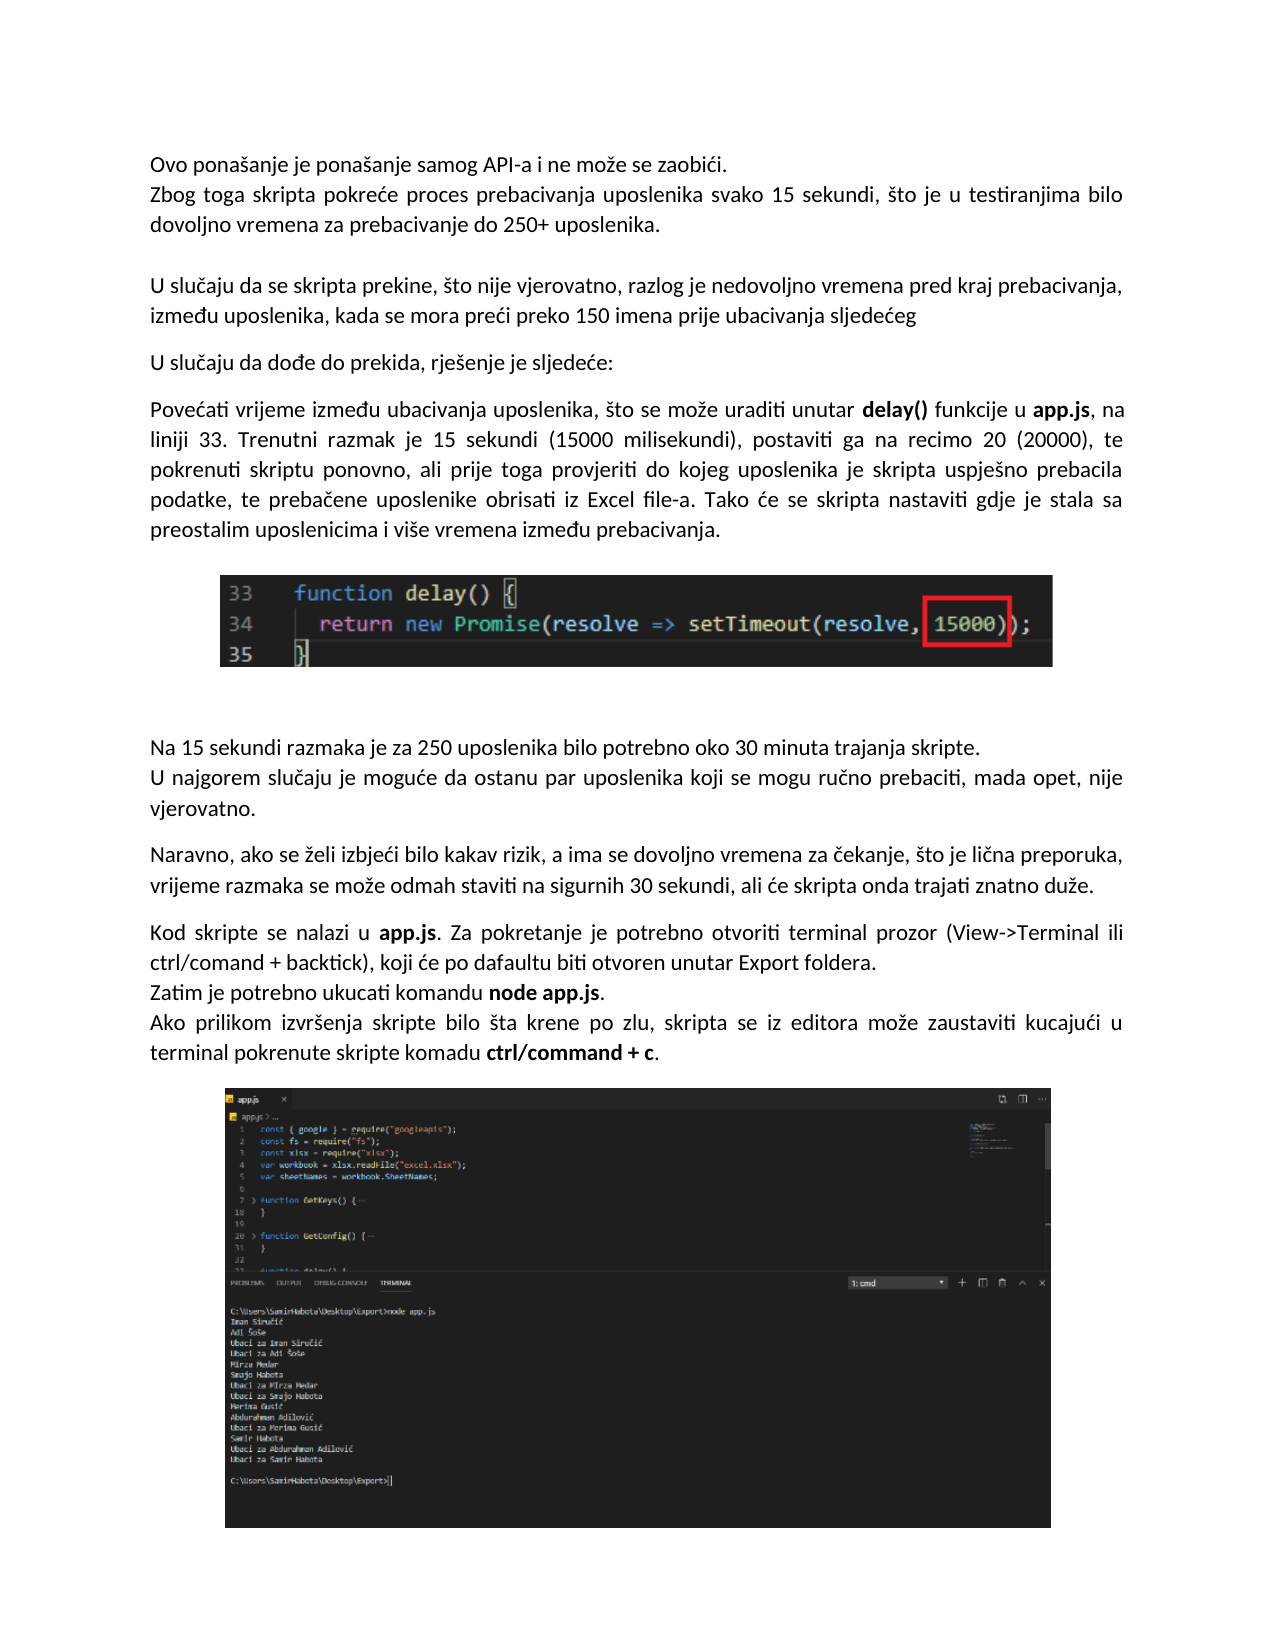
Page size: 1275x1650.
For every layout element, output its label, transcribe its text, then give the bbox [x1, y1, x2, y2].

text U slučaju da dođe do prekida, rješenje je sljedeće: [150, 348, 1125, 376]
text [150, 150, 1125, 329]
picture [218, 575, 1052, 666]
text Naravno, ako se želi izbjeći bilo kakav rizik, a ima se dovoljno vremena za čekanje, što je lična preporuka, vrijeme razmaka se može odmah staviti na sigurnih 30 sekundi, ali će skripta onda trajati znatno duže. [150, 841, 1125, 899]
text Povećati vrijeme između ubacivanja uposlenika, što se može uraditi unutar delay() funkcije u app.js, na liniji 33. Trenutni razmak je 15 sekundi (15000 milisekundi), postaviti ga na recimo 20 (20000), te pokrenuti skriptu ponovno, ali prije toga provjeriti do kojeg uposlenika je skripta uspješno prebacila podatke, te prebačene uposlenike obrisati iz Excel file-a. Tako će se skripta nastaviti gdje je stala sa preostalim uposlenicima i više vremena između prebacivanja. [150, 395, 1125, 544]
text Na 15 sekundi razmaka je za 250 uposlenika bilo potrebno oko 30 minuta trajanja skripte. U najgorem slučaju je moguće da ostanu par uposlenika koji se mogu ručno prebaciti, mada opet, nije vjerovatno. [150, 733, 1125, 822]
picture [222, 1088, 1050, 1526]
text Kod skripte se nalazi u app.js. Za pokretanje je potrebno otvoriti terminal prozor (View->Terminal ili ctrl/comand + backtick), koji će po dafaultu biti otvoren unutar Export foldera. Zatim je potrebno ukucati komandu node app.js. Ako prilikom izvršenja skripte bilo šta krene po zlu, skripta se iz editora može zaustaviti kucajući u terminal pokrenute skripte komadu ctrl/command + c. [150, 918, 1125, 1067]
